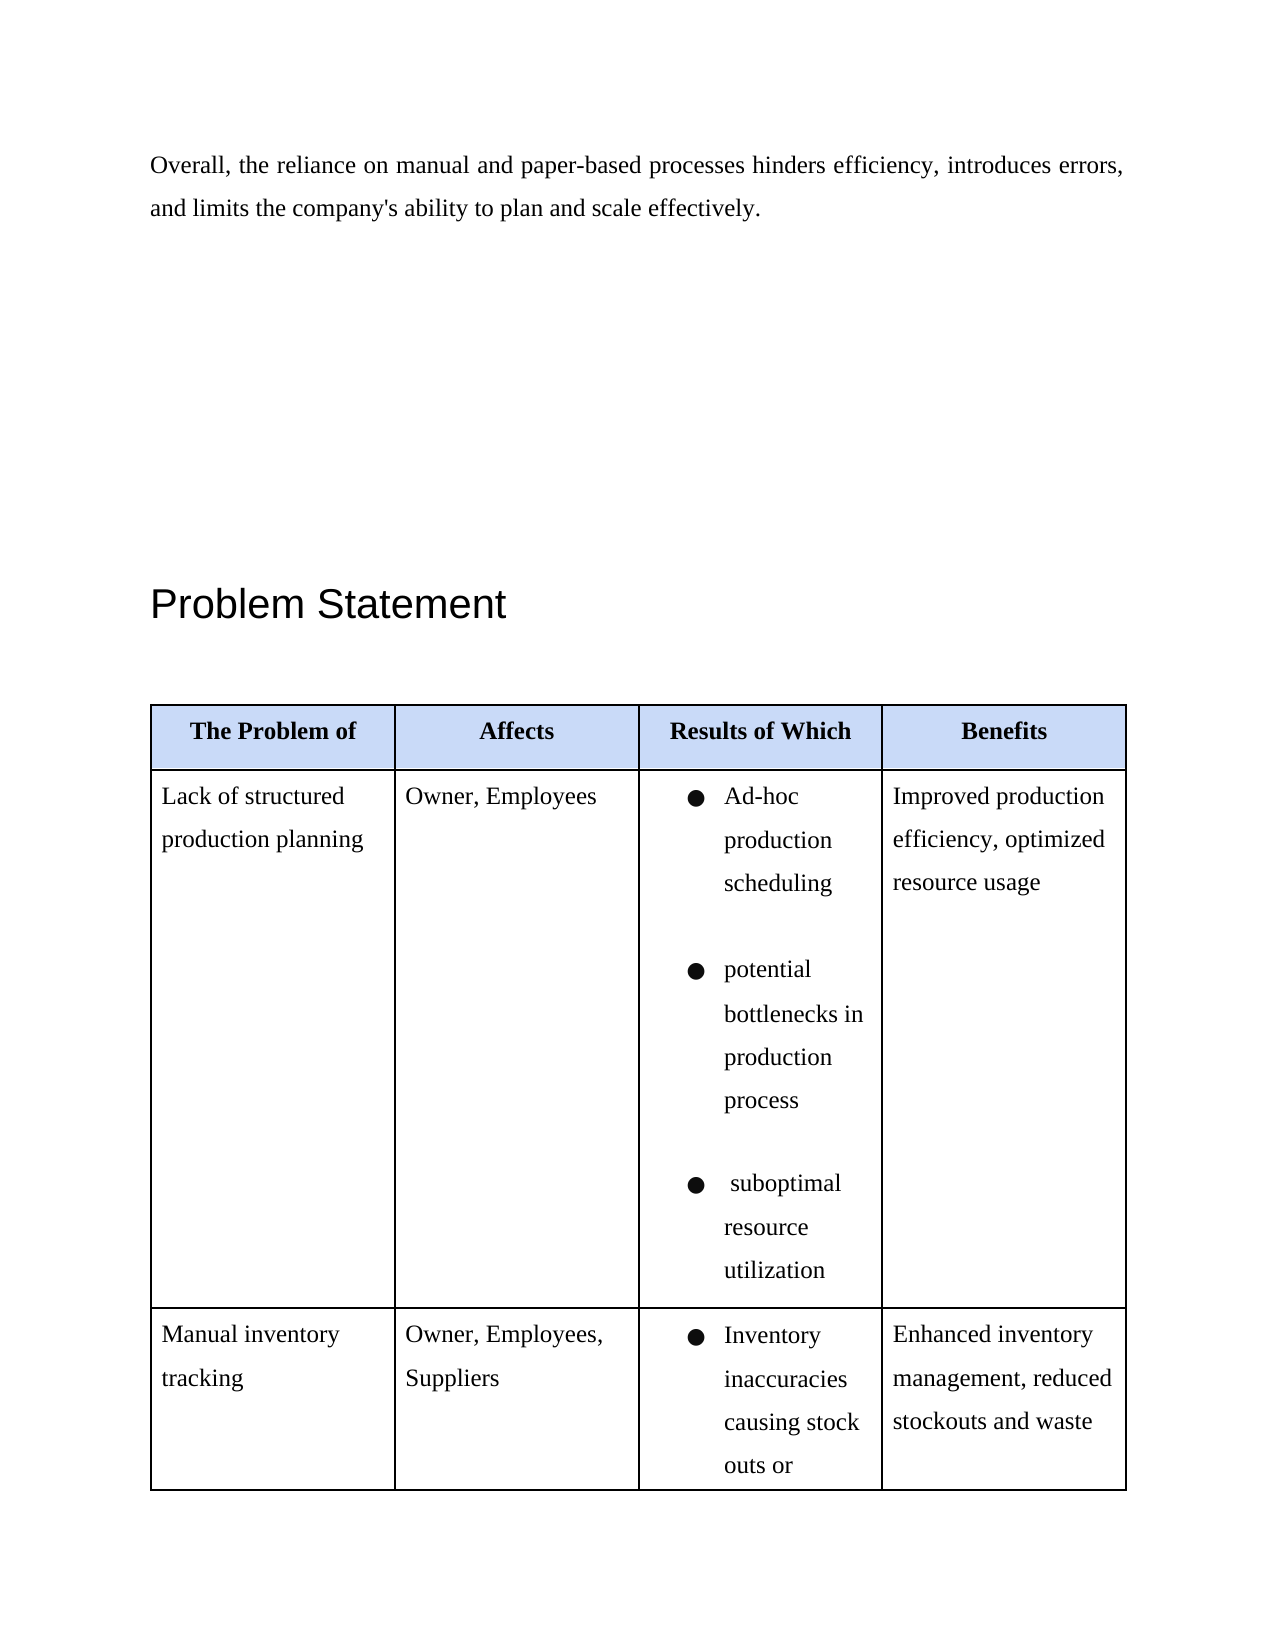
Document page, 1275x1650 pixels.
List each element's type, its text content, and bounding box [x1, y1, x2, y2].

subtitle Problem Statement [150, 580, 1125, 628]
table_cell Owner, Employees [396, 771, 638, 1307]
table_cell Lack of structured production planning [152, 771, 394, 1307]
table_header Benefits [883, 706, 1125, 768]
table_header The Problem of [152, 706, 394, 768]
text Overall, the reliance on manual and paper-based processes hinders efficiency, introduces errors, and limits the company's ability to plan and scale effectively. [150, 150, 1125, 222]
table_cell Ad-hoc production scheduling potential bottlenecks in production process suboptimal resource utilization [640, 771, 881, 1307]
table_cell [640, 1309, 881, 1489]
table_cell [883, 1309, 1125, 1489]
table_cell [152, 1309, 394, 1489]
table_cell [396, 1309, 638, 1489]
table_header Results of Which [640, 706, 881, 768]
table_header Affects [396, 706, 638, 768]
table_cell Improved production efficiency, optimized resource usage [883, 771, 1125, 1307]
